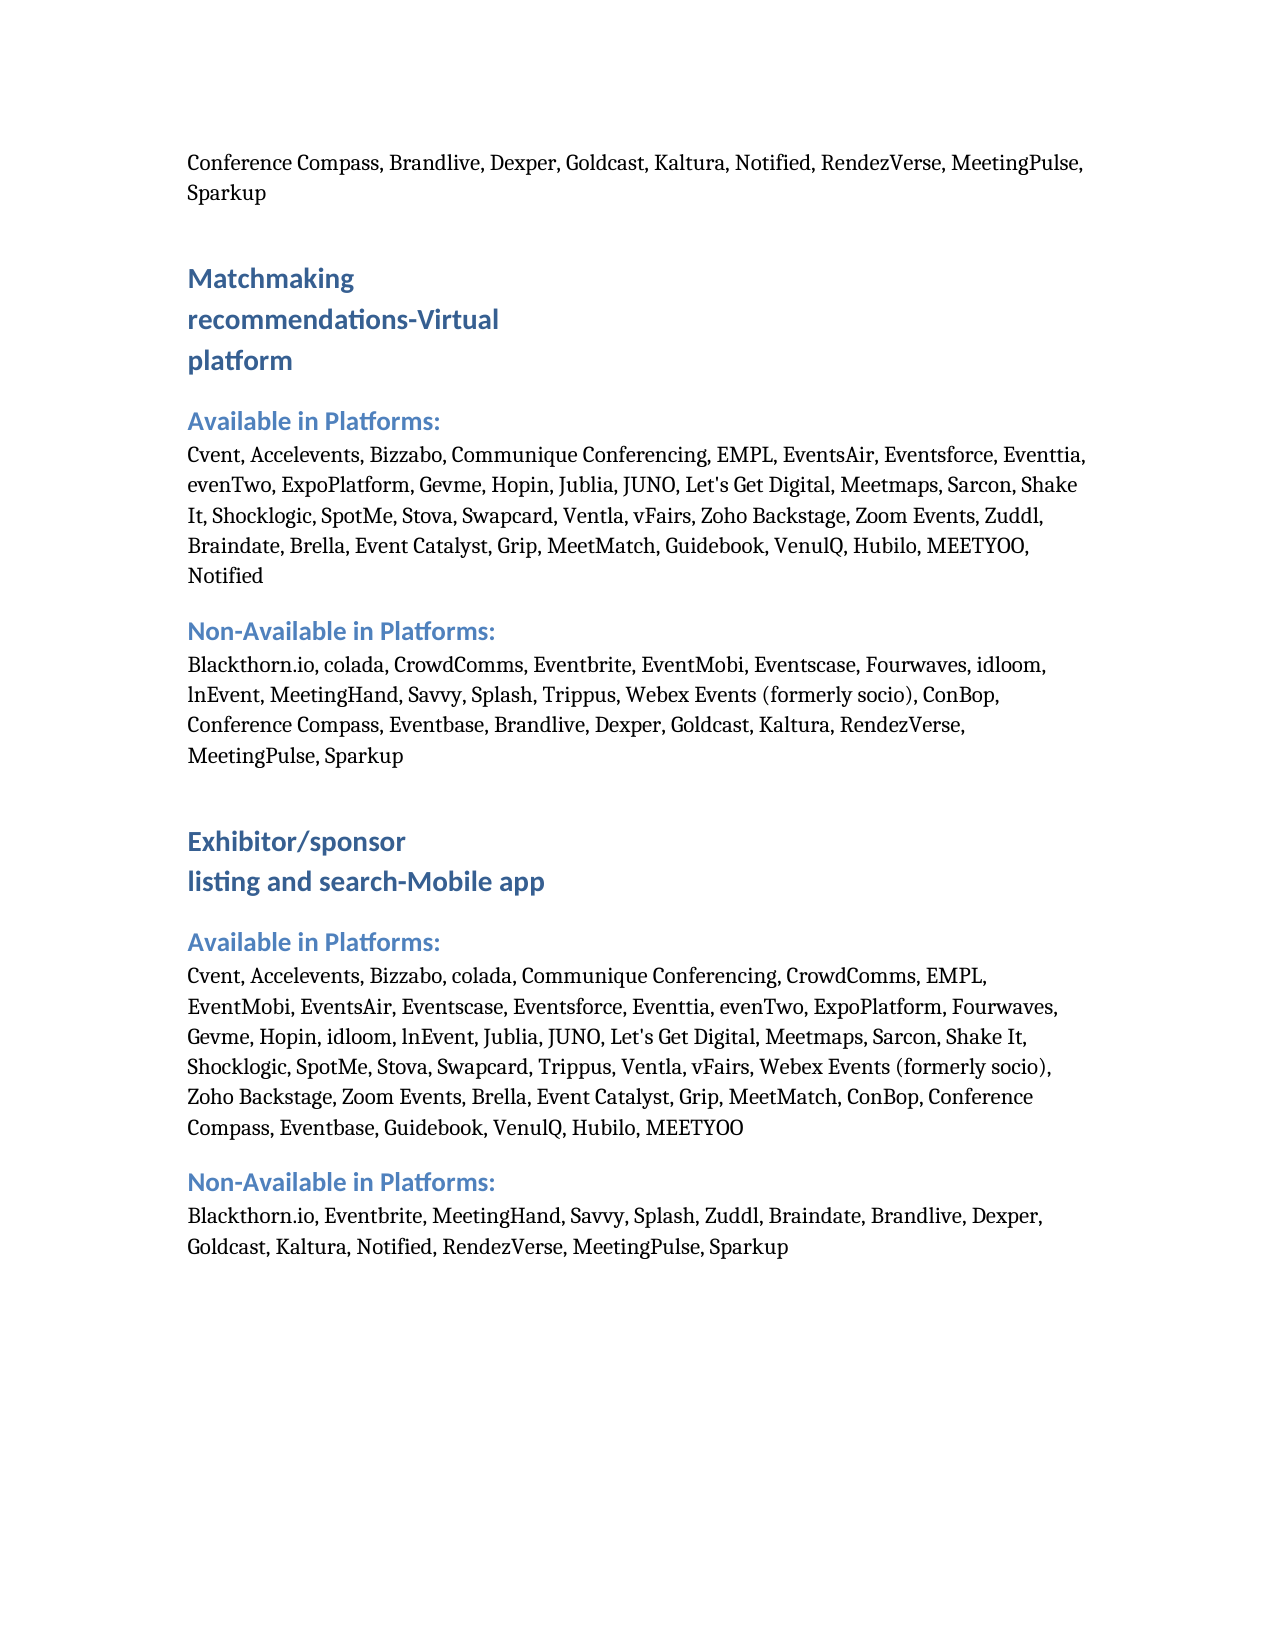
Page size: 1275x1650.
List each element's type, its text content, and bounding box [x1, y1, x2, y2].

subtitle Available in Platforms: [187, 925, 1087, 958]
subtitle Non-Available in Platforms: [187, 1165, 1087, 1198]
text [187, 150, 1087, 207]
text Blackthorn.io, colada, CrowdComms, Eventbrite, EventMobi, Eventscase, Fourwaves, idloom, lnEvent, MeetingHand, Savvy, Splash, Trippus, Webex Events (formerly socio), ConBop, Conference Compass, Eventbase, Brandlive, Dexper, Goldcast, Kaltura, RendezVerse, MeetingPulse, Sparkup [187, 652, 1087, 769]
subtitle Available in Platforms: [187, 404, 1087, 437]
subtitle Exhibitor/sponsor listing and search-Mobile app [187, 823, 1087, 899]
subtitle Non-Available in Platforms: [187, 614, 1087, 647]
text Cvent, Accelevents, Bizzabo, colada, Communique Conferencing, CrowdComms, EMPL, EventMobi, EventsAir, Eventscase, Eventsforce, Eventtia, evenTwo, ExpoPlatform, Fourwaves, Gevme, Hopin, idloom, lnEvent, Jublia, JUNO, Let's Get Digital, Meetmaps, Sarcon, Shake It, Shocklogic, SpotMe, Stova, Swapcard, Trippus, Ventla, vFairs, Webex Events (formerly socio), Zoho Backstage, Zoom Events, Brella, Event Catalyst, Grip, MeetMatch, ConBop, Conference Compass, Eventbase, Guidebook, VenulQ, Hubilo, MEETYOO [187, 963, 1087, 1141]
text Cvent, Accelevents, Bizzabo, Communique Conferencing, EMPL, EventsAir, Eventsforce, Eventtia, evenTwo, ExpoPlatform, Gevme, Hopin, Jublia, JUNO, Let's Get Digital, Meetmaps, Sarcon, Shake It, Shocklogic, SpotMe, Stova, Swapcard, Ventla, vFairs, Zoho Backstage, Zoom Events, Zuddl, Braindate, Brella, Event Catalyst, Grip, MeetMatch, Guidebook, VenulQ, Hubilo, MEETYOO, Notified [187, 442, 1087, 589]
text Blackthorn.io, Eventbrite, MeetingHand, Savvy, Splash, Zuddl, Braindate, Brandlive, Dexper, Goldcast, Kaltura, Notified, RendezVerse, MeetingPulse, Sparkup [187, 1203, 1087, 1260]
subtitle Matchmaking recommendations-Virtual platform [187, 260, 1087, 378]
